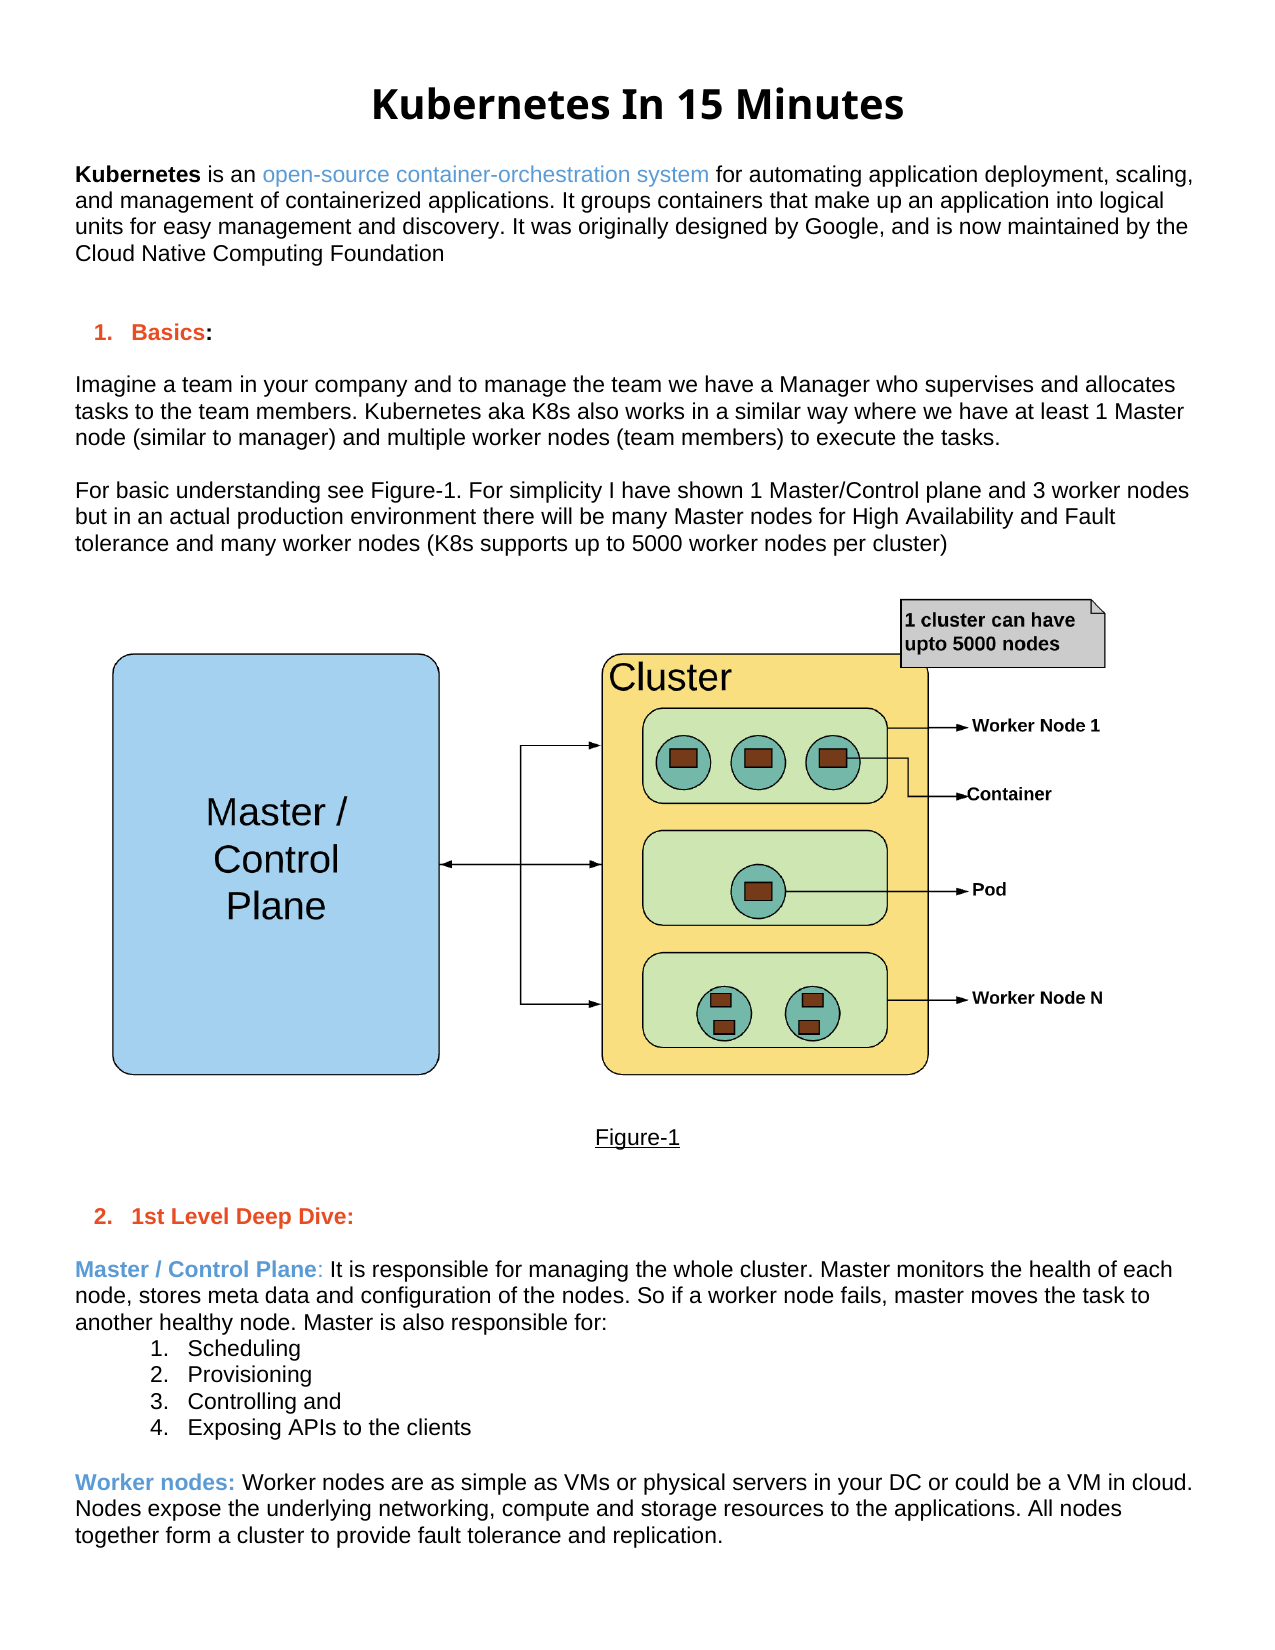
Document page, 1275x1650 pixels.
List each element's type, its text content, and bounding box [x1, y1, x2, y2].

text Imagine a team in your company and to manage the team we have a Manager who supervises and allocates tasks to the team members. Kubernetes aka K8s also works in a similar way where we have at least 1 Master node (similar to manager) and multiple worker nodes (team members) to execute the tasks. [75, 371, 1200, 450]
list Controlling and [150, 1388, 1200, 1414]
list Provisioning [150, 1361, 1200, 1388]
list 1st Level Deep Dive: [94, 1203, 1200, 1230]
list Basics: [94, 319, 1200, 345]
list Scheduling [150, 1335, 1200, 1361]
text Kubernetes is an open-source container-orchestration system for automating application deployment, scaling, and management of containerized applications. It groups containers that make up an application into logical units for easy management and discovery. It was originally designed by Google, and is now maintained by the Cloud Native Computing Foundation [75, 161, 1200, 266]
text For basic understanding see Figure-1. For simplicity I have shown 1 Master/Control plane and 3 worker nodes but in an actual production environment there will be many Master nodes for High Availability and Fault tolerance and many worker nodes (K8s supports up to 5000 worker nodes per cluster) [75, 477, 1200, 556]
text Worker nodes: Worker nodes are as simple as VMs or physical servers in your DC or could be a VM in cloud. Nodes expose the underlying networking, compute and storage resources to the applications. All nodes together form a cluster to provide fault tolerance and replication. [75, 1469, 1200, 1548]
picture [75, 582, 1123, 1098]
list Exposing APIs to the clients [150, 1414, 1200, 1441]
text Figure-1 [75, 1124, 1200, 1151]
text Master / Control Plane: It is responsible for managing the whole cluster. Master monitors the health of each node, stores meta data and configuration of the nodes. So if a worker node fails, master moves the task to another healthy node. Master is also responsible for: [75, 1256, 1200, 1335]
